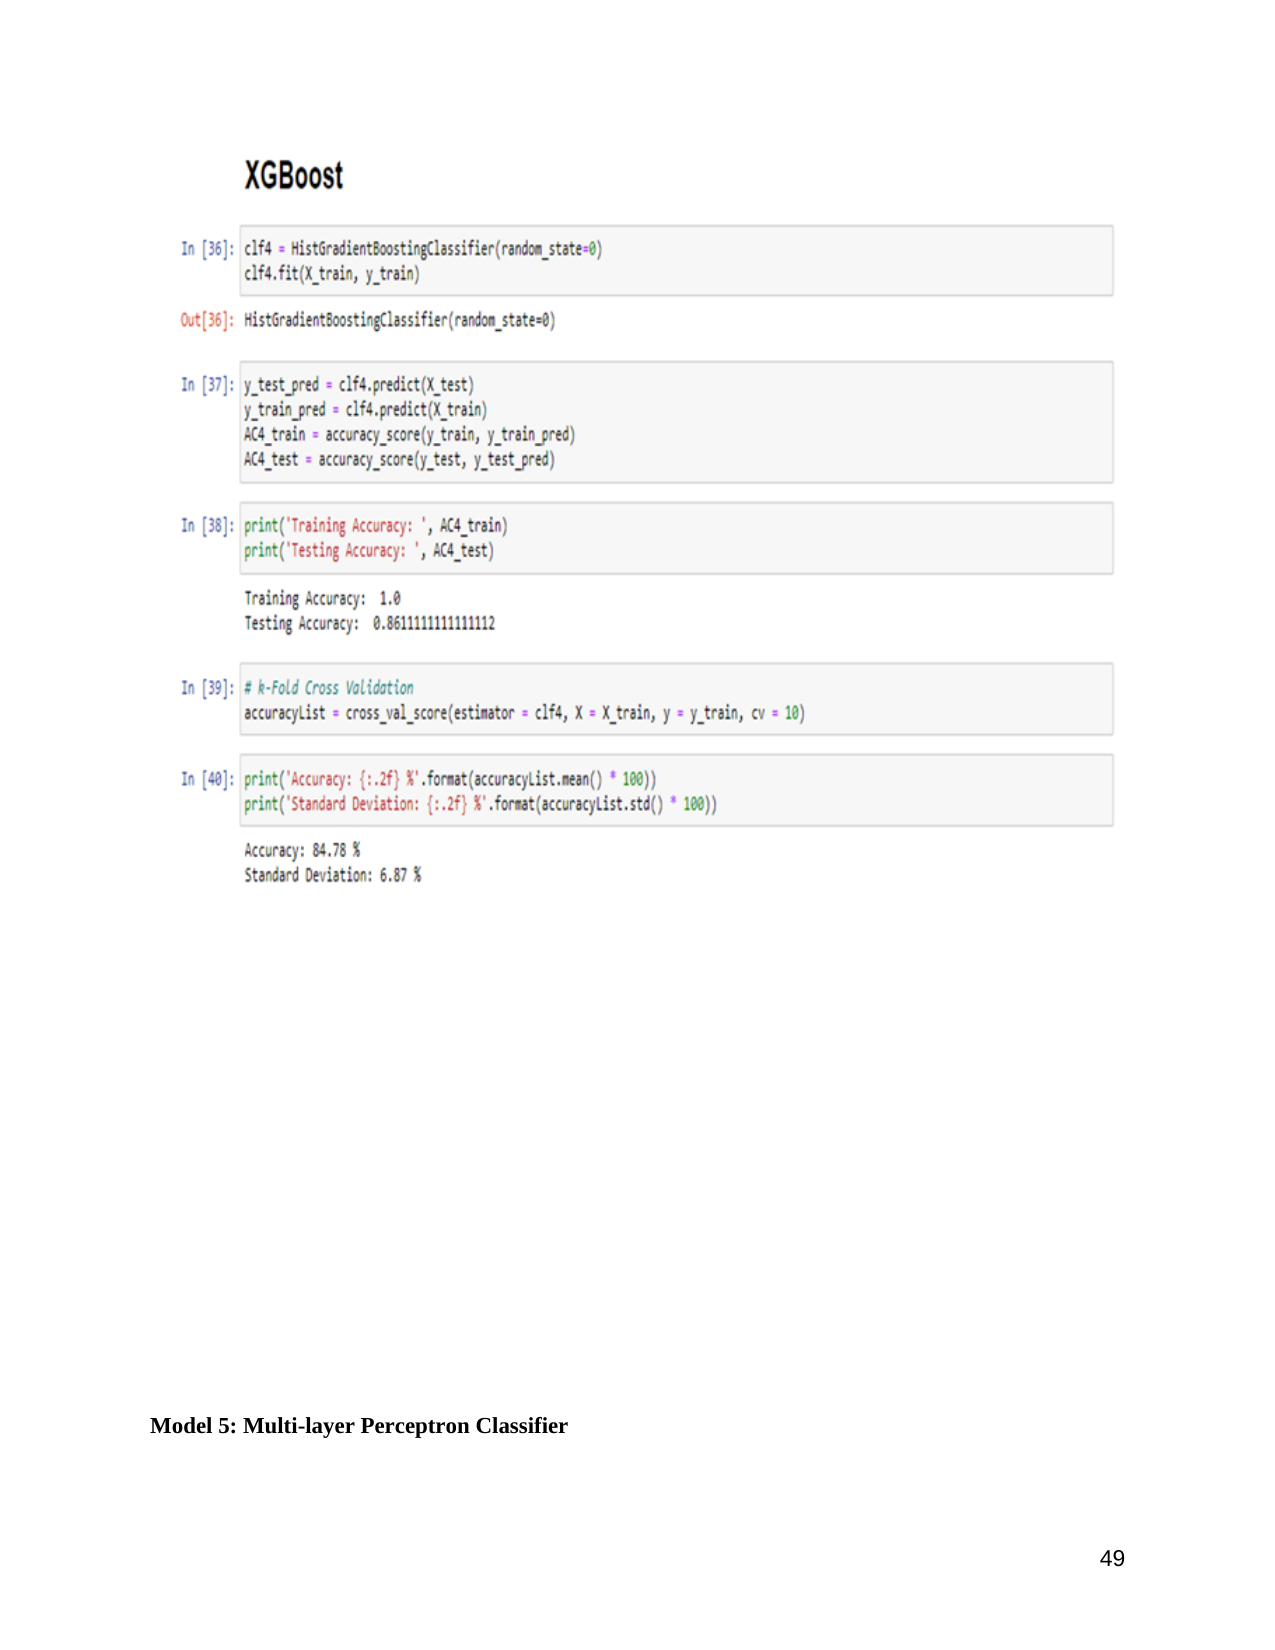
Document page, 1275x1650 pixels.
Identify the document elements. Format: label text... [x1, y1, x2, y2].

text Model 5: Multi-layer Perceptron Classifier [150, 1412, 1125, 1439]
picture [150, 150, 1125, 923]
